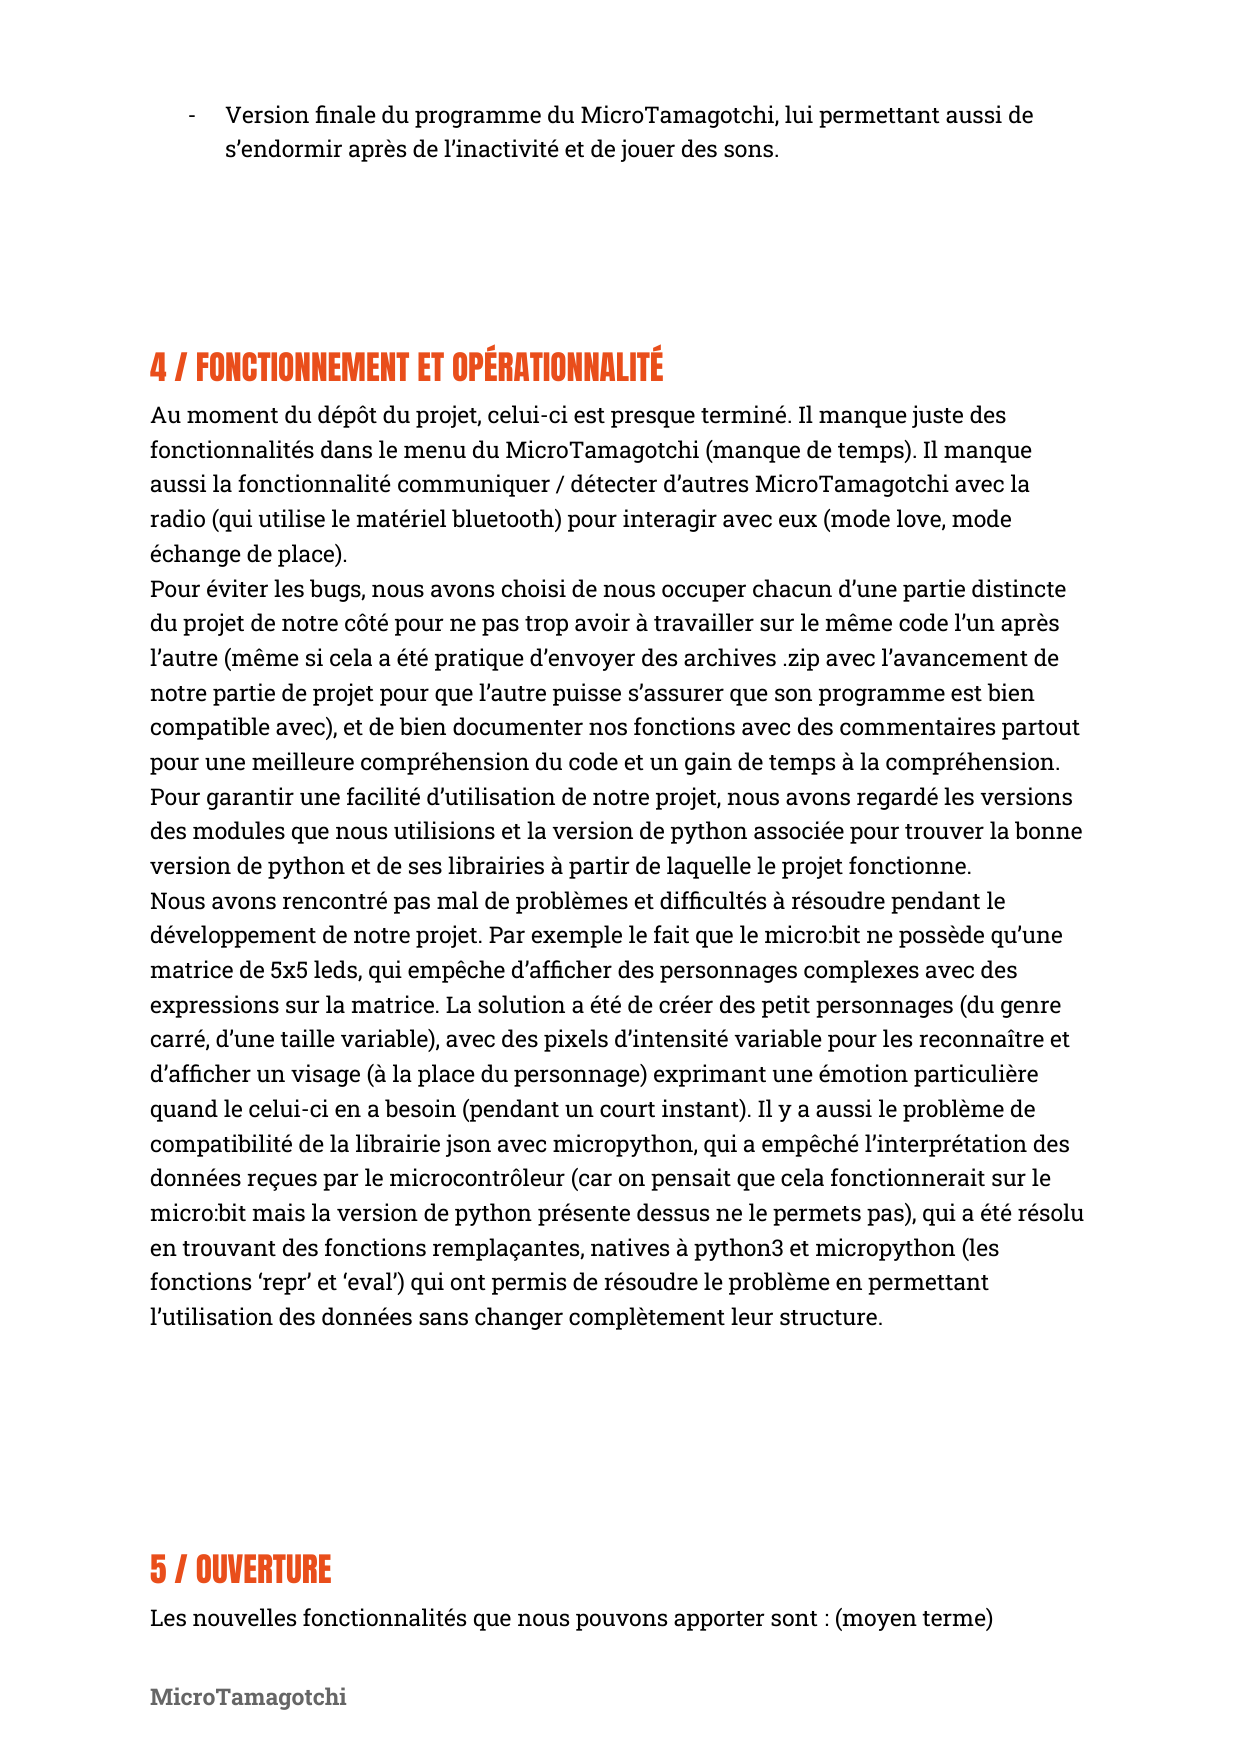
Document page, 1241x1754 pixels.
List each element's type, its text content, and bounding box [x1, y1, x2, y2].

text Nous avons rencontré pas mal de problèmes et difficultés à résoudre pendant le développement de notre projet. Par exemple le fait que le micro:bit ne possède qu’une matrice de 5x5 leds, qui empêche d’afficher des personnages complexes avec des expressions sur la matrice. La solution a été de créer des petit personnages (du genre carré, d’une taille variable), avec des pixels d’intensité variable pour les reconnaître et d’afficher un visage (à la place du personnage) exprimant une émotion particulière quand le celui-ci en a besoin (pendant un court instant). Il y a aussi le problème de compatibilité de la librairie json avec micropython, qui a empêché l’interprétation des données reçues par le microcontrôleur (car on pensait que cela fonctionnerait sur le micro:bit mais la version de python présente dessus ne le permets pas), qui a été résolu en trouvant des fonctions remplaçantes, natives à python3 et micropython (les fonctions ‘repr’ et ‘eval’) qui ont permis de résoudre le problème en permettant l’utilisation des données sans changer complètement leur structure. [150, 885, 1090, 1332]
text Les nouvelles fonctionnalités que nous pouvons apporter sont : (moyen terme) [150, 1602, 1095, 1632]
text 5 / OUVERTURE [150, 1544, 1090, 1594]
text 4 / FONCTIONNEMENT ET OPÉRATIONNALITÉ [150, 342, 1090, 392]
text Pour garantir une facilité d’utilisation de notre projet, nous avons regardé les versions des modules que nous utilisions et la version de python associée pour trouver la bonne version de python et de ses librairies à partir de laquelle le projet fonctionne. [150, 781, 1090, 881]
text Pour éviter les bugs, nous avons choisi de nous occuper chacun d’une partie distincte du projet de notre côté pour ne pas trop avoir à travailler sur le même code l’un après l’autre (même si cela a été pratique d’envoyer des archives .zip avec l’avancement de notre partie de projet pour que l’autre puisse s’assurer que son programme est bien compatible avec), et de bien documenter nos fonctions avec des commentaires partout pour une meilleure compréhension du code et un gain de temps à la compréhension. [150, 573, 1090, 777]
list Version finale du programme du MicroTamagotchi, lui permettant aussi de s’endormir après de l’inactivité et de jouer des sons. [187, 99, 1090, 164]
text Au moment du dépôt du projet, celui-ci est presque terminé. Il manque juste des fonctionnalités dans le menu du MicroTamagotchi (manque de temps). Il manque aussi la fonctionnalité communiquer / détecter d’autres MicroTamagotchi avec la radio (qui utilise le matériel bluetooth) pour interagir avec eux (mode love, mode échange de place). [150, 399, 1090, 568]
